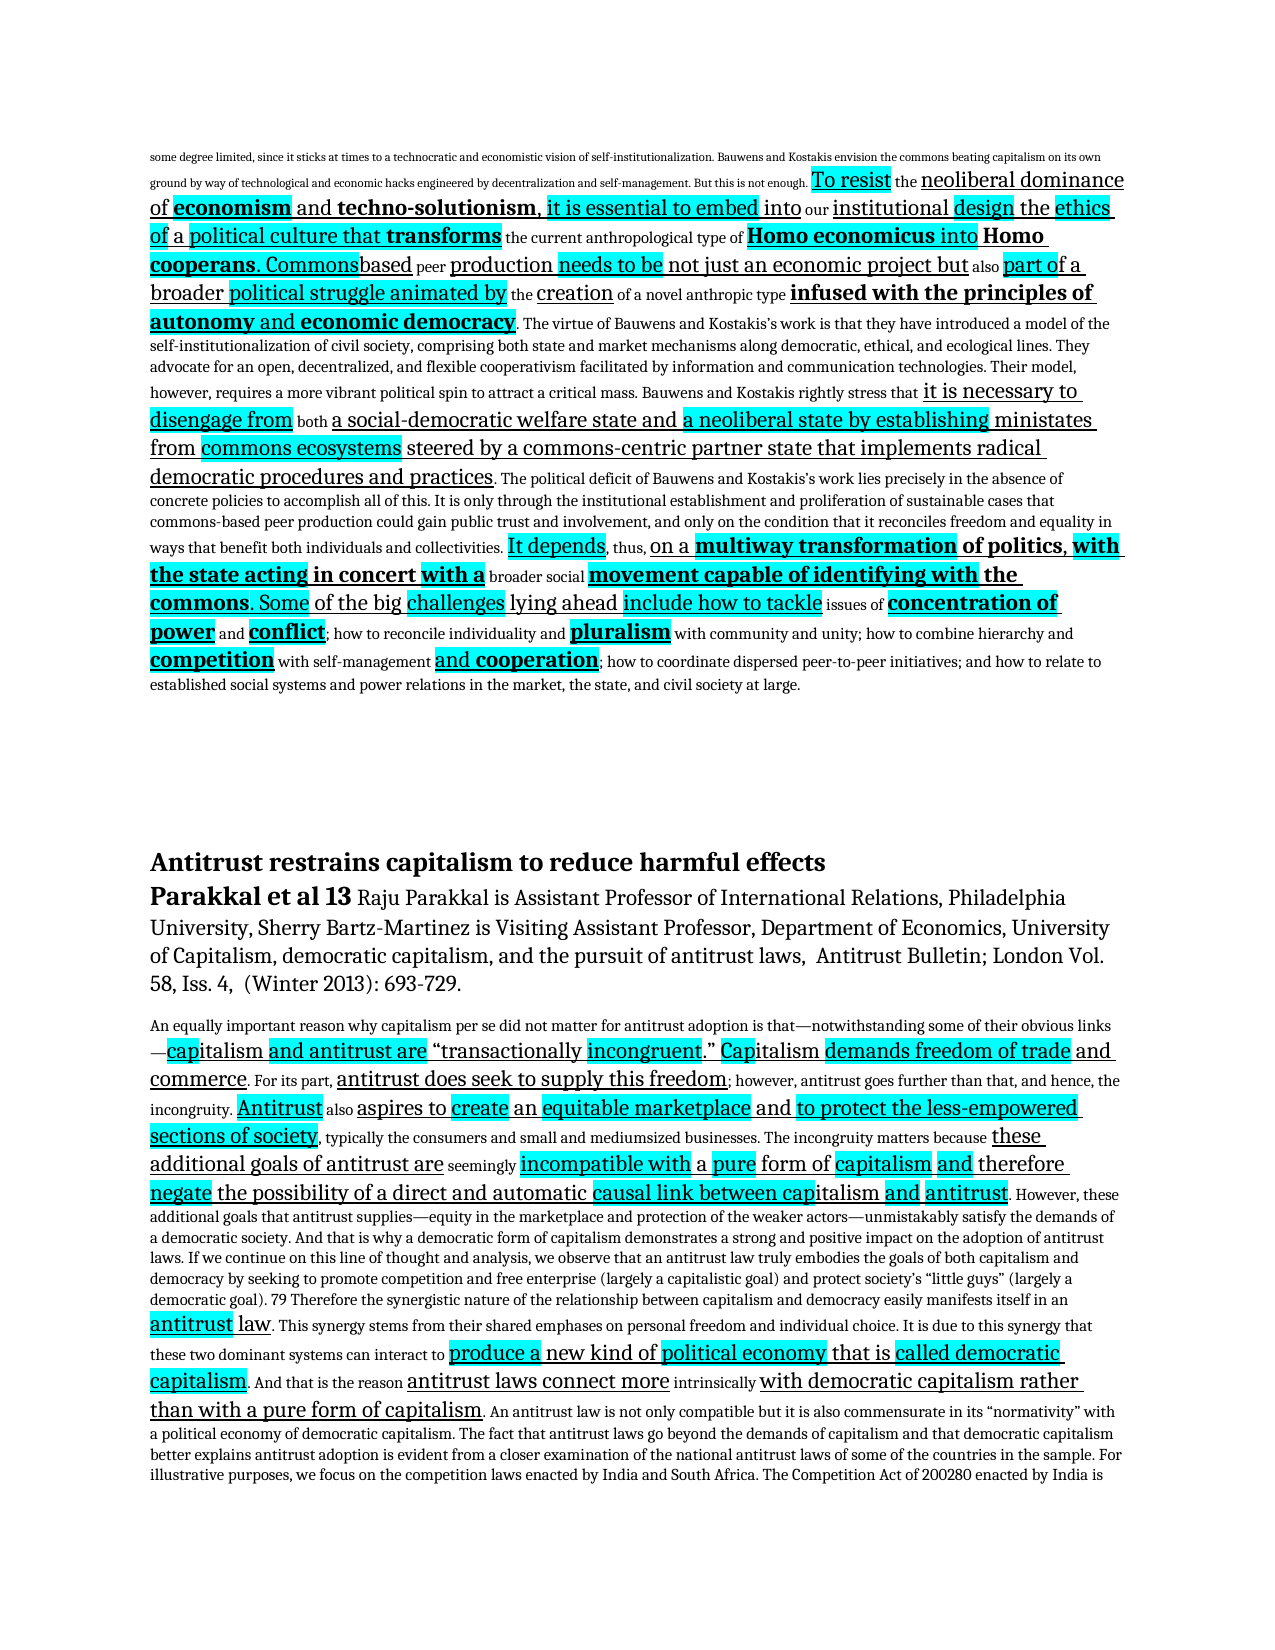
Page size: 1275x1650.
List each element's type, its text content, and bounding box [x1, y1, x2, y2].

text Parakkal et al 13 Raju Parakkal is Assistant Professor of International Relations, Philadelphia University, Sherry Bartz-Martinez is Visiting Assistant Professor, Department of Economics, University of Capitalism, democratic capitalism, and the pursuit of antitrust laws, Antitrust Bulletin; London Vol. 58, Iss. 4, (Winter 2013): 693-729. [150, 881, 1125, 997]
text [150, 150, 1125, 694]
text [150, 1016, 1125, 1485]
subtitle Antitrust restrains capitalism to reduce harmful effects [150, 847, 1125, 879]
